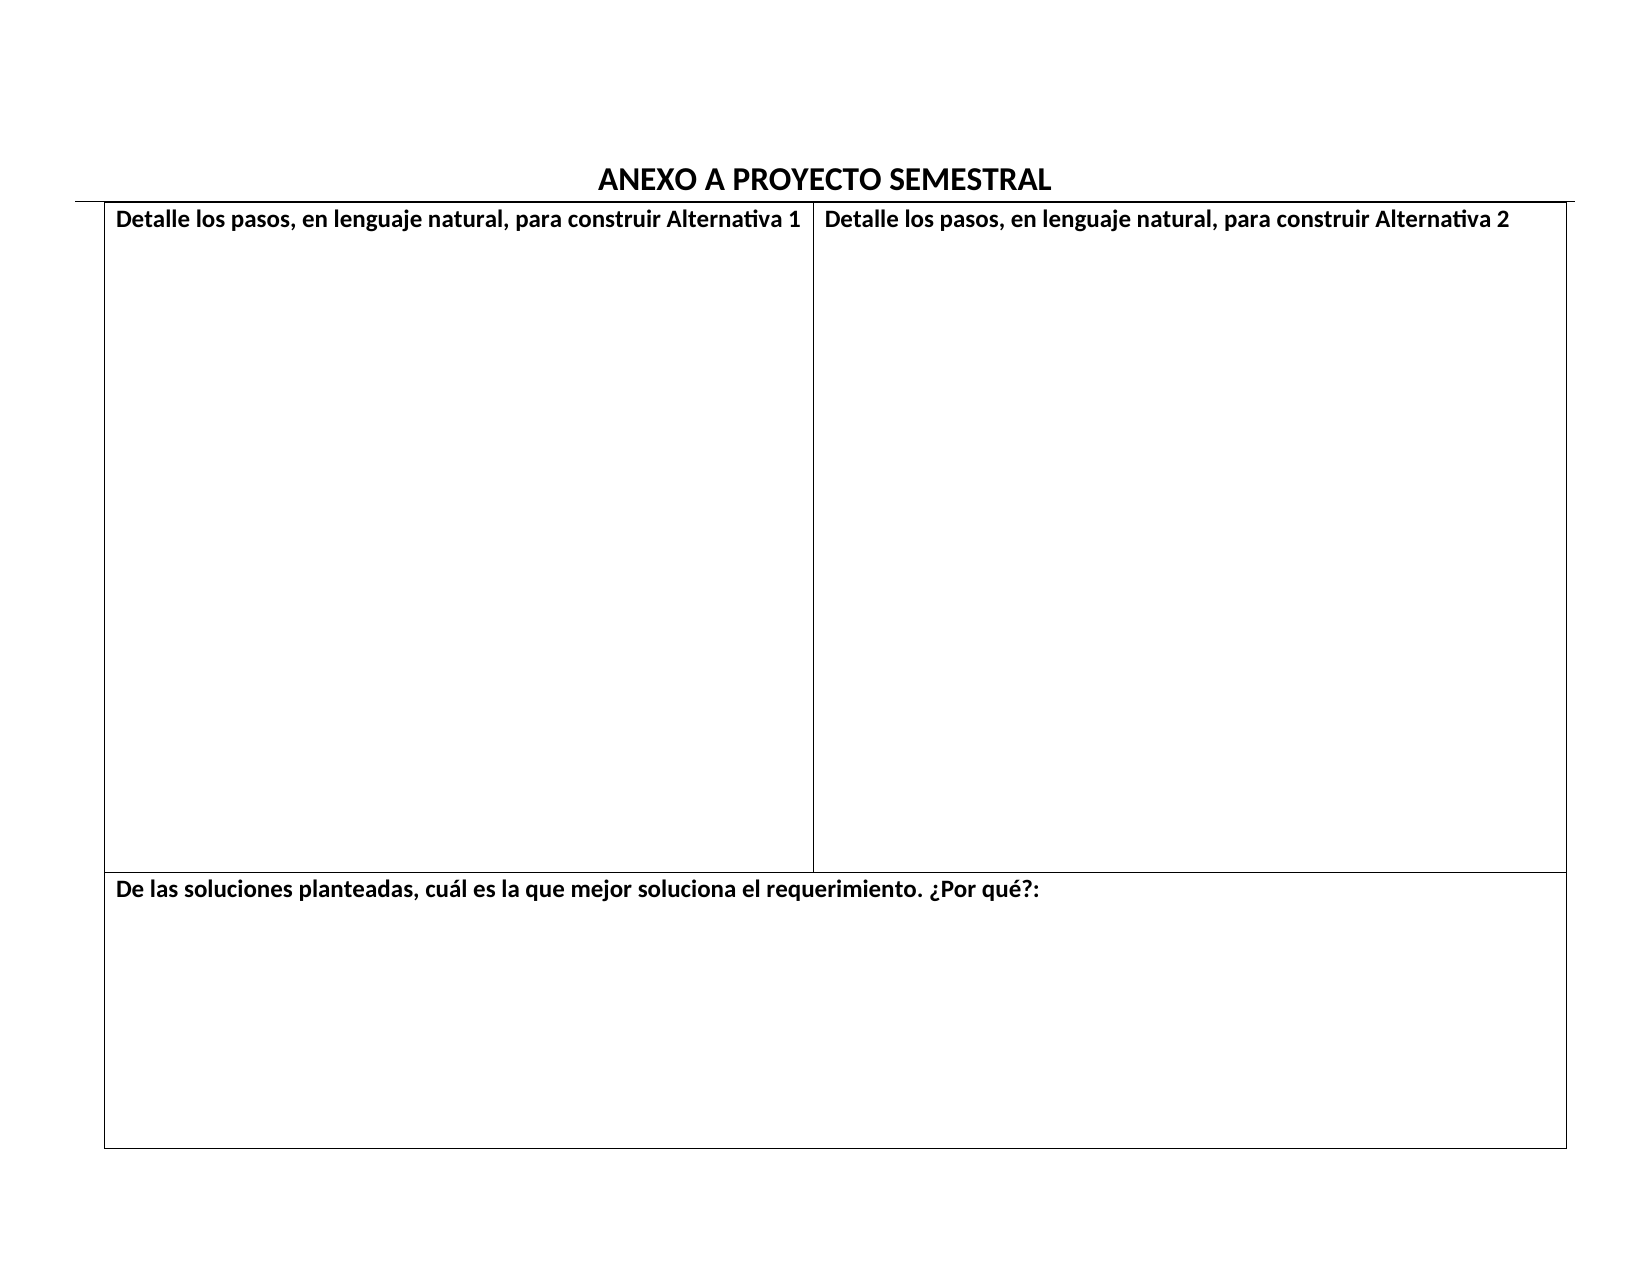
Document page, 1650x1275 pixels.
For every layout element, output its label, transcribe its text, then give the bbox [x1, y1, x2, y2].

table_cell Detalle los pasos, en lenguaje natural, para construir Alternativa 1 [105, 203, 813, 872]
table_cell De las soluciones planteadas, cuál es la que mejor soluciona el requerimiento. ¿Por qué?: [105, 873, 1566, 1148]
table_cell Detalle los pasos, en lenguaje natural, para construir Alternativa 2 [814, 203, 1566, 872]
